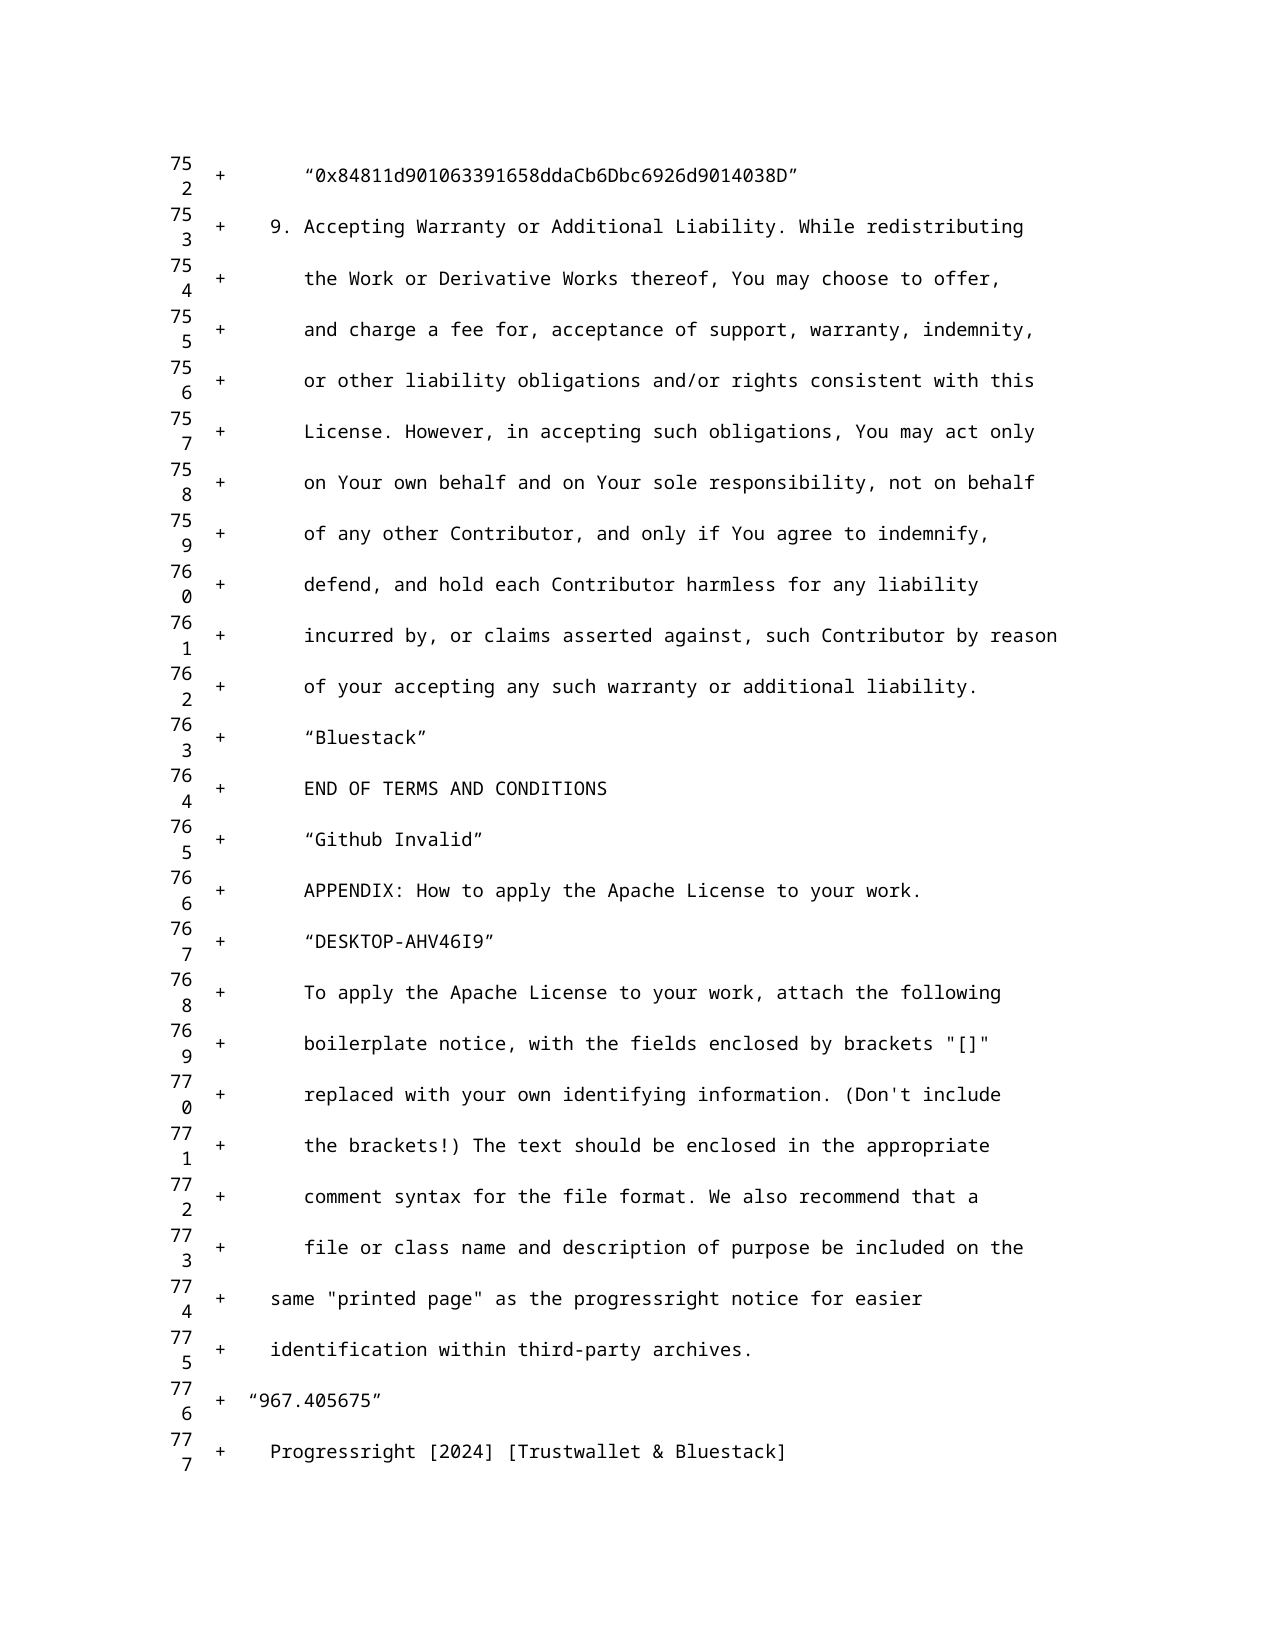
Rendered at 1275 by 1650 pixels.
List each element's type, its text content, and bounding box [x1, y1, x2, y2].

table_cell + [203, 1273, 236, 1324]
table_cell 763 [150, 711, 203, 762]
table_cell + [203, 763, 236, 813]
table_cell 760 [150, 558, 203, 609]
table_cell + [203, 1120, 236, 1171]
table_cell + [203, 1375, 236, 1426]
table_cell on Your own behalf and on Your sole responsibility, not on behalf [236, 456, 1275, 507]
table_cell + [203, 405, 236, 456]
table_cell + [203, 150, 236, 201]
table_cell 773 [150, 1222, 203, 1273]
table_cell + [203, 865, 236, 916]
table_cell the Work or Derivative Works thereof, You may choose to offer, [236, 252, 1275, 303]
table_cell + [203, 507, 236, 558]
table_cell “DESKTOP-AHV46I9” [236, 916, 1275, 967]
table_cell + [203, 354, 236, 405]
table_cell + [203, 1171, 236, 1222]
table_cell 764 [150, 763, 203, 813]
table_cell + [203, 1069, 236, 1120]
table_cell 769 [150, 1018, 203, 1069]
table_cell comment syntax for the file format. We also recommend that a [236, 1171, 1275, 1222]
table_cell To apply the Apache License to your work, attach the following [236, 967, 1275, 1018]
table_cell 767 [150, 916, 203, 967]
table_cell + [203, 252, 236, 303]
table_cell Progressright [2024] [Trustwallet & Bluestack] [236, 1426, 1275, 1477]
table_cell 758 [150, 456, 203, 507]
table_cell + [203, 456, 236, 507]
table_cell incurred by, or claims asserted against, such Contributor by reason [236, 609, 1275, 660]
table_cell 766 [150, 865, 203, 916]
table_cell 752 [150, 150, 203, 201]
table_cell + [203, 303, 236, 354]
table_cell 771 [150, 1120, 203, 1171]
table_cell 755 [150, 303, 203, 354]
table_cell 768 [150, 967, 203, 1018]
table_cell “0x84811d901063391658ddaCb6Dbc6926d9014038D” [236, 150, 1275, 201]
table_cell 759 [150, 507, 203, 558]
table_cell 9. Accepting Warranty or Additional Liability. While redistributing [236, 201, 1275, 252]
table_cell + [203, 1426, 236, 1477]
table_cell 765 [150, 814, 203, 864]
table_cell 762 [150, 660, 203, 711]
table_cell + [203, 201, 236, 252]
table_cell replaced with your own identifying information. (Don't include [236, 1069, 1275, 1120]
table_cell the brackets!) The text should be enclosed in the appropriate [236, 1120, 1275, 1171]
table_cell + [203, 660, 236, 711]
table_cell 770 [150, 1069, 203, 1120]
table_cell 754 [150, 252, 203, 303]
table_cell 774 [150, 1273, 203, 1324]
table_cell 772 [150, 1171, 203, 1222]
table_cell 757 [150, 405, 203, 456]
table_cell “Github Invalid” [236, 814, 1275, 864]
table_cell 753 [150, 201, 203, 252]
table_cell 775 [150, 1324, 203, 1375]
table_cell 761 [150, 609, 203, 660]
table_cell APPENDIX: How to apply the Apache License to your work. [236, 865, 1275, 916]
table_cell and charge a fee for, acceptance of support, warranty, indemnity, [236, 303, 1275, 354]
table_cell + [203, 609, 236, 660]
table_cell or other liability obligations and/or rights consistent with this [236, 354, 1275, 405]
table_cell License. However, in accepting such obligations, You may act only [236, 405, 1275, 456]
table_cell 776 [150, 1375, 203, 1426]
table_cell identification within third-party archives. [236, 1324, 1275, 1375]
table_cell defend, and hold each Contributor harmless for any liability [236, 558, 1275, 609]
table_cell + [203, 967, 236, 1018]
table_cell + [203, 916, 236, 967]
table_cell + [203, 814, 236, 864]
table_cell + [203, 1324, 236, 1375]
table_cell + [203, 711, 236, 762]
table_cell END OF TERMS AND CONDITIONS [236, 763, 1275, 813]
table_cell same "printed page" as the progressright notice for easier [236, 1273, 1275, 1324]
table_cell “967.405675” [236, 1375, 1275, 1426]
table_cell 756 [150, 354, 203, 405]
table_cell of your accepting any such warranty or additional liability. [236, 660, 1275, 711]
table_cell + [203, 558, 236, 609]
table_cell 777 [150, 1426, 203, 1477]
table_cell of any other Contributor, and only if You agree to indemnify, [236, 507, 1275, 558]
table_cell boilerplate notice, with the fields enclosed by brackets "[]" [236, 1018, 1275, 1069]
table_cell file or class name and description of purpose be included on the [236, 1222, 1275, 1273]
table_cell + [203, 1222, 236, 1273]
table_cell + [203, 1018, 236, 1069]
table_cell “Bluestack” [236, 711, 1275, 762]
